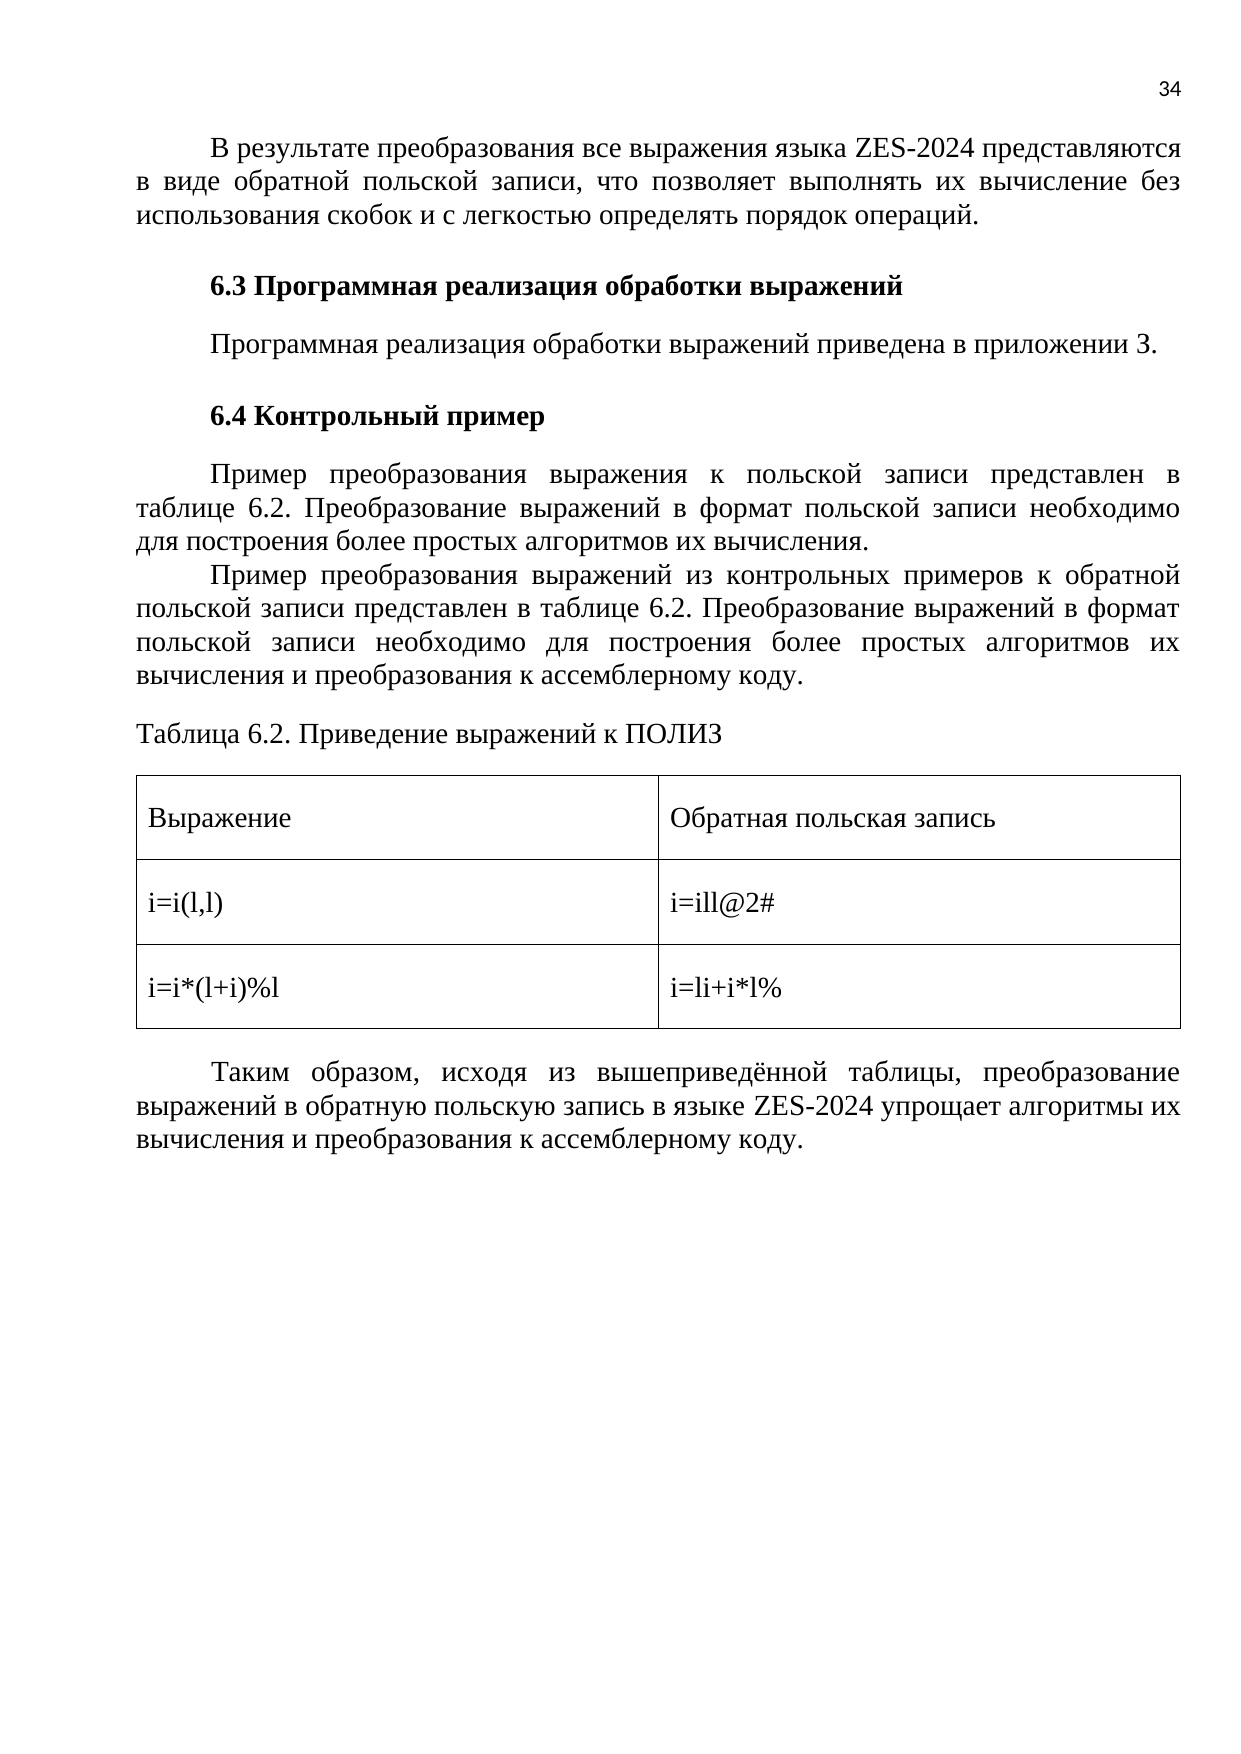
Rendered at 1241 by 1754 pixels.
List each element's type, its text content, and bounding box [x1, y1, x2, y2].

text 6.3 Программная реализация обработки выражений [136, 268, 1181, 302]
table_cell i=li+i*l% [659, 945, 1180, 1028]
text Таким образом, исходя из вышеприведённой таблицы, преобразование выражений в обратную польскую запись в языке ZES-2024 упрощает алгоритмы их вычисления и преобразования к ассемблерному коду. [136, 1054, 1181, 1155]
text В результате преобразования все выражения языка ZES-2024 представляются в виде обратной польской записи, что позволяет выполнять их вычисление без использования скобок и с легкостью определять порядок операций. [136, 130, 1181, 231]
text Таблица 6.2. Приведение выражений к ПОЛИЗ [136, 716, 1181, 749]
table_cell i=ill@2# [659, 860, 1180, 944]
text Программная реализация обработки выражений приведена в приложении З. [136, 327, 1181, 360]
text 6.4 Контрольный пример [136, 398, 1181, 431]
text Пример преобразования выражений из контрольных примеров к обратной польской записи представлен в таблице 6.2. Преобразование выражений в формат польской записи необходимо для построения более простых алгоритмов их вычисления и преобразования к ассемблерному коду. [136, 557, 1181, 691]
table_cell i=i*(l+i)%l [137, 945, 658, 1028]
table_header Обратная польская запись [659, 776, 1180, 859]
table_cell i=i(l,l) [137, 860, 658, 944]
text Пример преобразования выражения к польской записи представлен в таблице 6.2. Преобразование выражений в формат польской записи необходимо для построения более простых алгоритмов их вычисления. [136, 456, 1181, 557]
table_header Выражение [137, 776, 658, 859]
